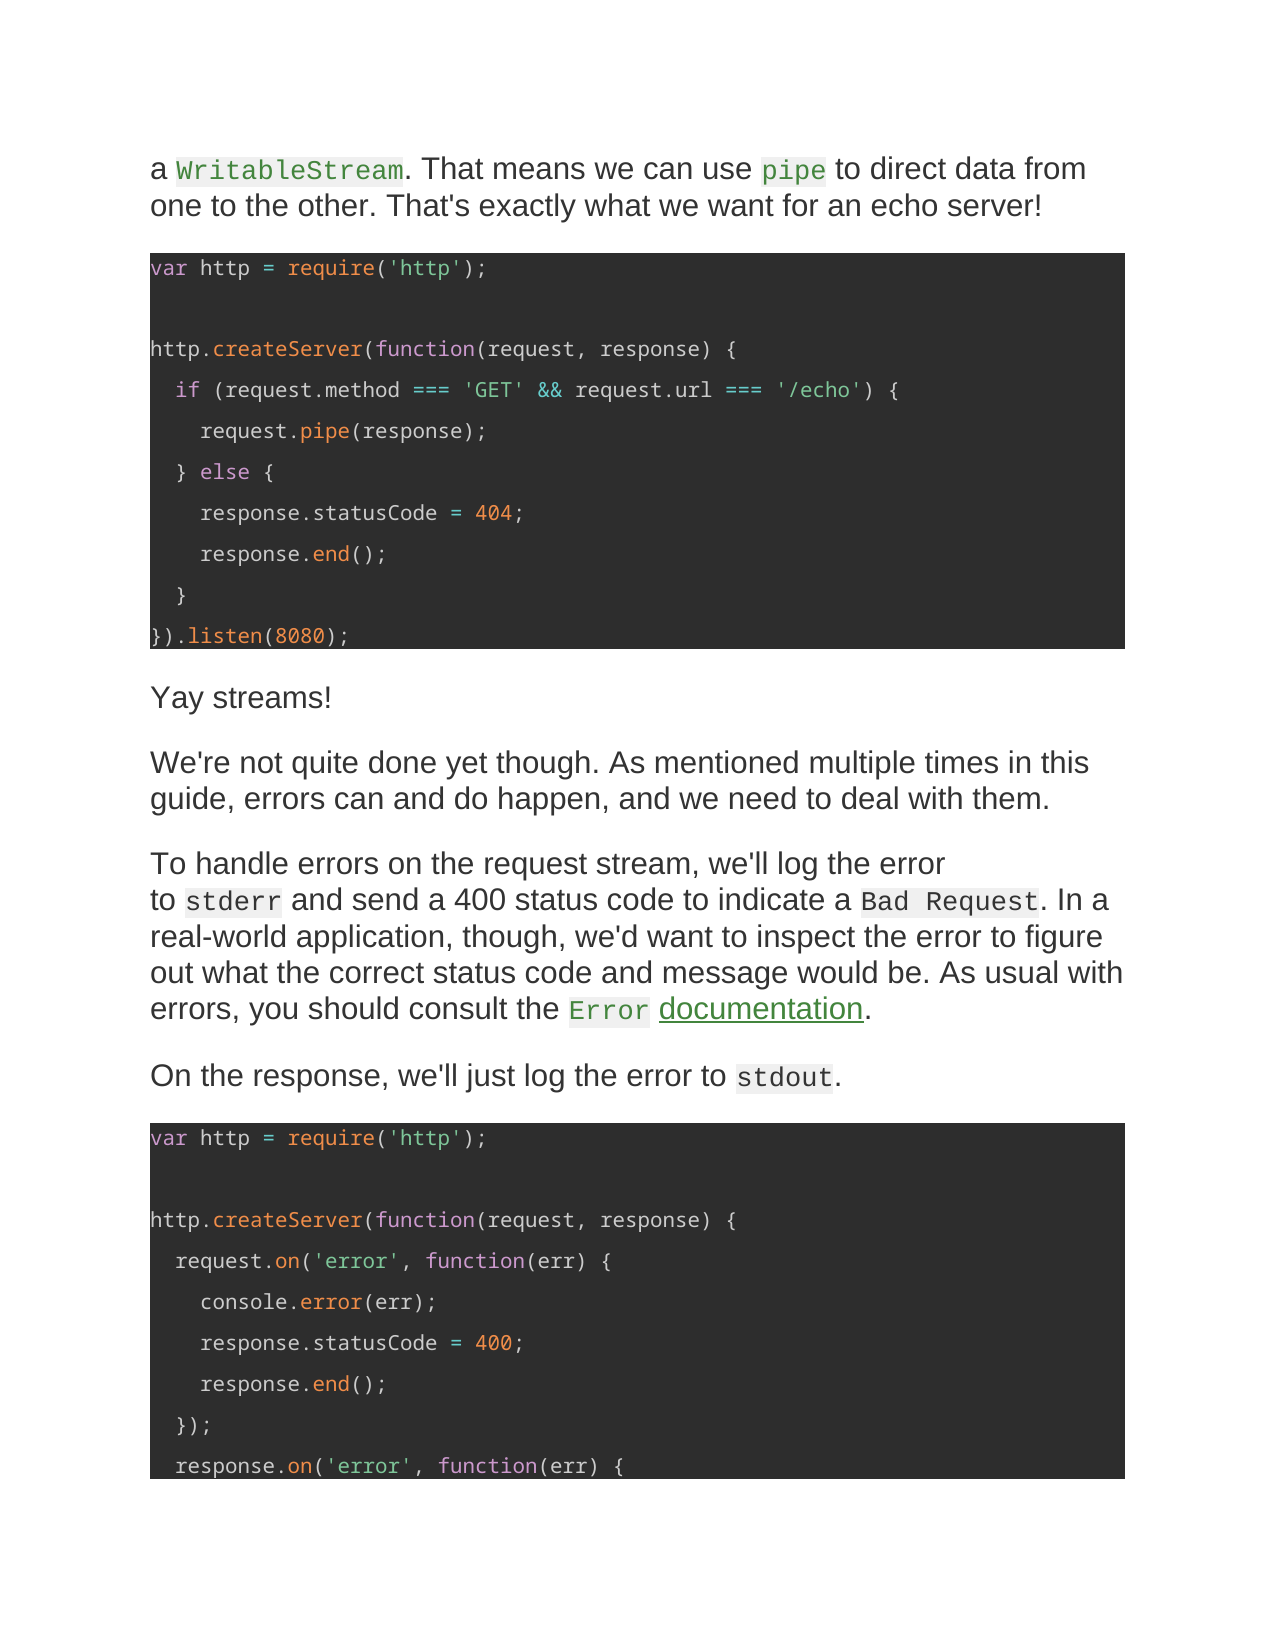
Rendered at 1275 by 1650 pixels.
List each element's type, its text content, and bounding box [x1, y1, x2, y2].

text } [150, 580, 1125, 608]
text }).listen(8080); [150, 621, 1125, 649]
text }); [150, 1410, 1125, 1438]
text request.on('error', function(err) { [150, 1246, 1125, 1275]
text To handle errors on the request stream, we'll log the error to stderr and send a 400 status code to indicate a Bad Request. In a real-world application, though, we'd want to inspect the error to figure out what the correct status code and message would be. As usual with errors, you should consult the Error documentation. [150, 845, 1125, 1028]
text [150, 150, 1125, 223]
text response.statusCode = 404; [150, 498, 1125, 527]
text response.on('error', function(err) { [150, 1451, 1125, 1479]
text http.createServer(function(request, response) { [150, 334, 1125, 363]
text response.end(); [150, 1369, 1125, 1397]
text } else { [150, 457, 1125, 486]
text response.end(); [150, 539, 1125, 568]
text request.pipe(response); [150, 416, 1125, 445]
text http.createServer(function(request, response) { [150, 1205, 1125, 1234]
text if (request.method === 'GET' && request.url === '/echo') { [150, 375, 1125, 404]
text var http = require('http'); [150, 253, 1125, 281]
text var http = require('http'); [150, 1123, 1125, 1152]
text We're not quite done yet though. As mentioned multiple times in this guide, errors can and do happen, and we need to deal with them. [150, 744, 1125, 816]
text console.error(err); [150, 1287, 1125, 1316]
text response.statusCode = 400; [150, 1328, 1125, 1357]
text Yay streams! [150, 679, 1125, 714]
text On the response, we'll just log the error to stdout. [150, 1057, 1125, 1094]
